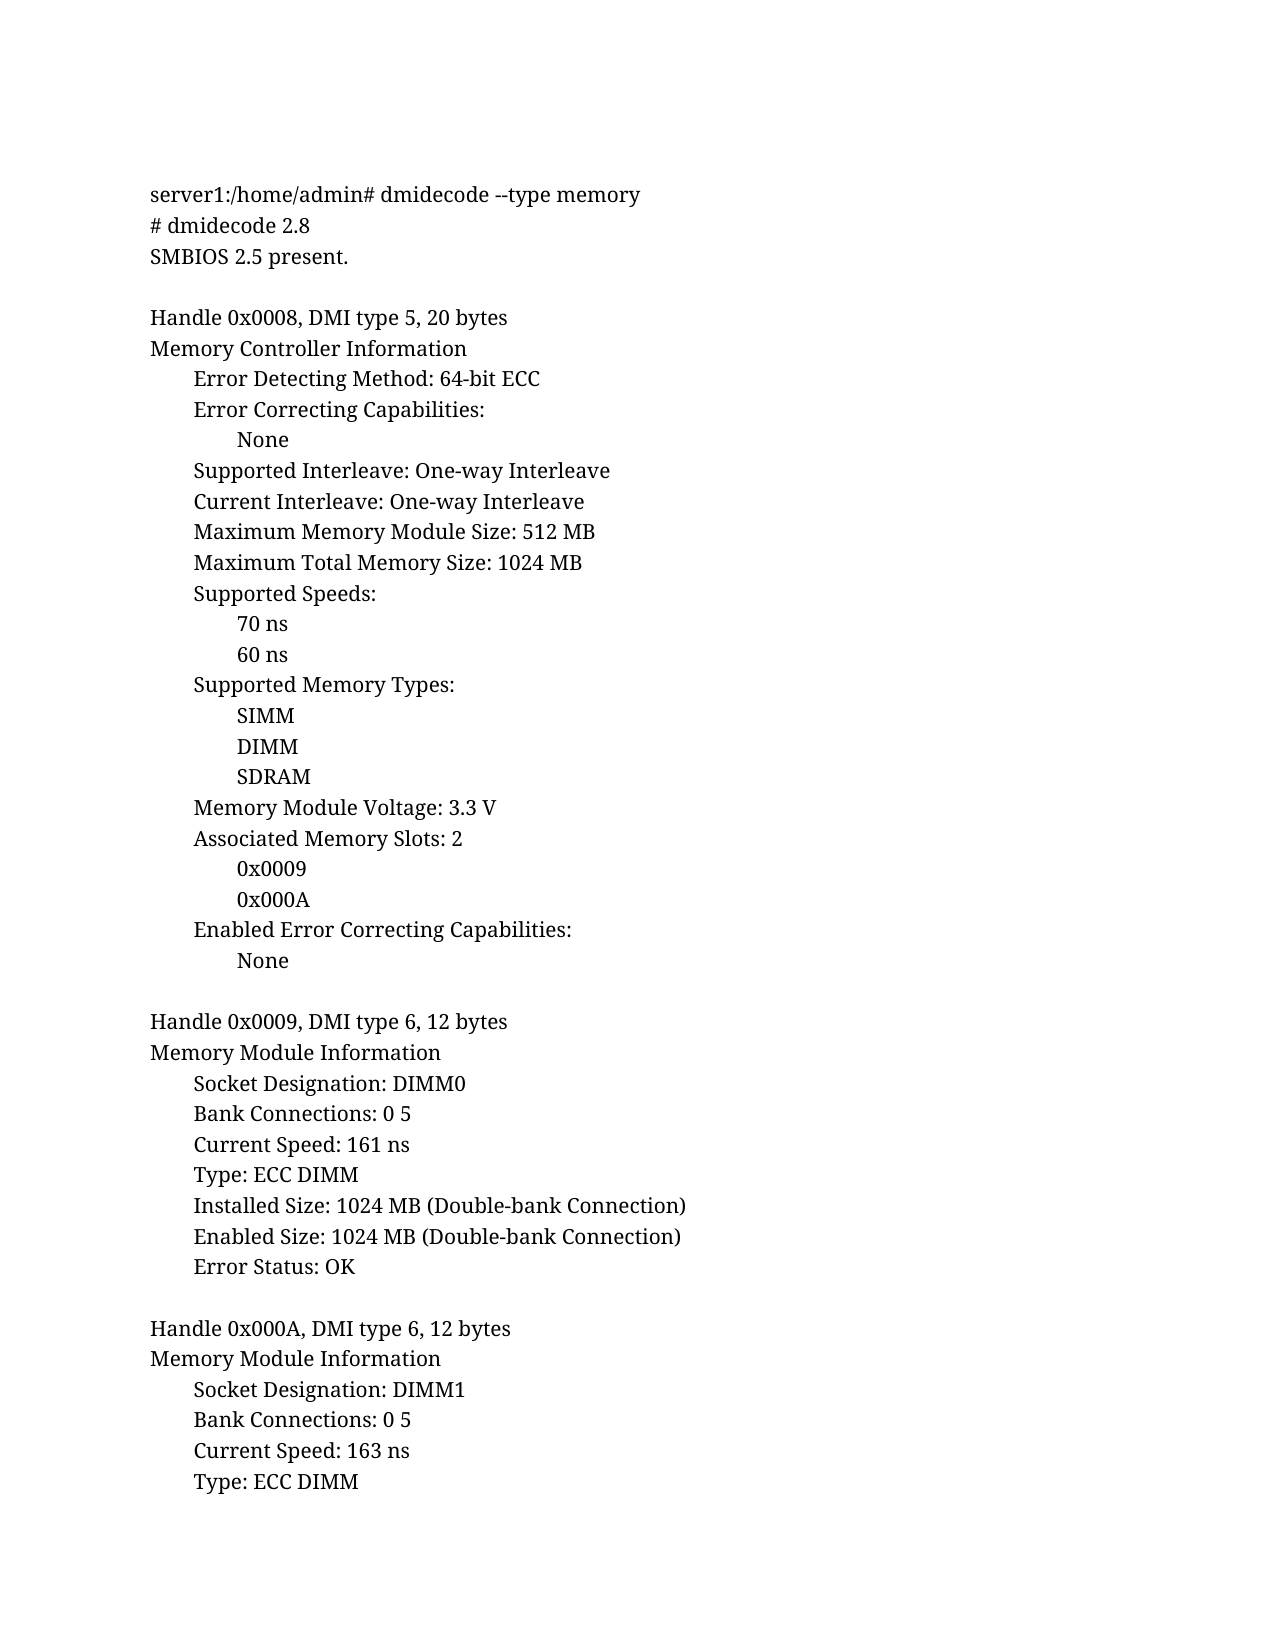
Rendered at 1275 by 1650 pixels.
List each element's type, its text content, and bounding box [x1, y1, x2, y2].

text Handle 0x0009, DMI type 6, 12 bytes [150, 1007, 1125, 1036]
text server1:/home/admin# dmidecode --type memory [150, 181, 1125, 209]
text Memory Module Information [150, 1038, 1125, 1067]
text 0x0009 [150, 854, 1125, 883]
text Supported Interleave: One-way Interleave [150, 456, 1125, 485]
text None [150, 946, 1125, 975]
text Current Speed: 161 ns [150, 1130, 1125, 1158]
text 60 ns [150, 640, 1125, 668]
text Handle 0x0008, DMI type 5, 20 bytes [150, 303, 1125, 332]
text Error Detecting Method: 64-bit ECC [150, 364, 1125, 393]
text Associated Memory Slots: 2 [150, 824, 1125, 852]
text Error Status: OK [150, 1252, 1125, 1281]
text Socket Designation: DIMM0 [150, 1069, 1125, 1097]
text Maximum Total Memory Size: 1024 MB [150, 548, 1125, 577]
text SDRAM [150, 762, 1125, 791]
text 0x000A [150, 885, 1125, 913]
text Socket Designation: DIMM1 [150, 1375, 1125, 1403]
text Enabled Size: 1024 MB (Double-bank Connection) [150, 1222, 1125, 1250]
text DIMM [150, 732, 1125, 760]
text Current Speed: 163 ns [150, 1436, 1125, 1465]
text Memory Module Voltage: 3.3 V [150, 793, 1125, 822]
text Handle 0x000A, DMI type 6, 12 bytes [150, 1314, 1125, 1342]
text Type: ECC DIMM [150, 1467, 1125, 1495]
text Error Correcting Capabilities: [150, 395, 1125, 423]
text Supported Memory Types: [150, 671, 1125, 699]
text Bank Connections: 0 5 [150, 1099, 1125, 1128]
text SMBIOS 2.5 present. [150, 242, 1125, 270]
text Current Interleave: One-way Interleave [150, 487, 1125, 515]
text # dmidecode 2.8 [150, 211, 1125, 240]
text Enabled Error Correcting Capabilities: [150, 916, 1125, 944]
text Memory Controller Information [150, 334, 1125, 362]
text Type: ECC DIMM [150, 1161, 1125, 1189]
text None [150, 426, 1125, 454]
text Maximum Memory Module Size: 512 MB [150, 517, 1125, 546]
text SIMM [150, 701, 1125, 730]
text Supported Speeds: [150, 579, 1125, 607]
text Memory Module Information [150, 1344, 1125, 1373]
text Bank Connections: 0 5 [150, 1406, 1125, 1434]
text Installed Size: 1024 MB (Double-bank Connection) [150, 1191, 1125, 1220]
text 70 ns [150, 609, 1125, 638]
